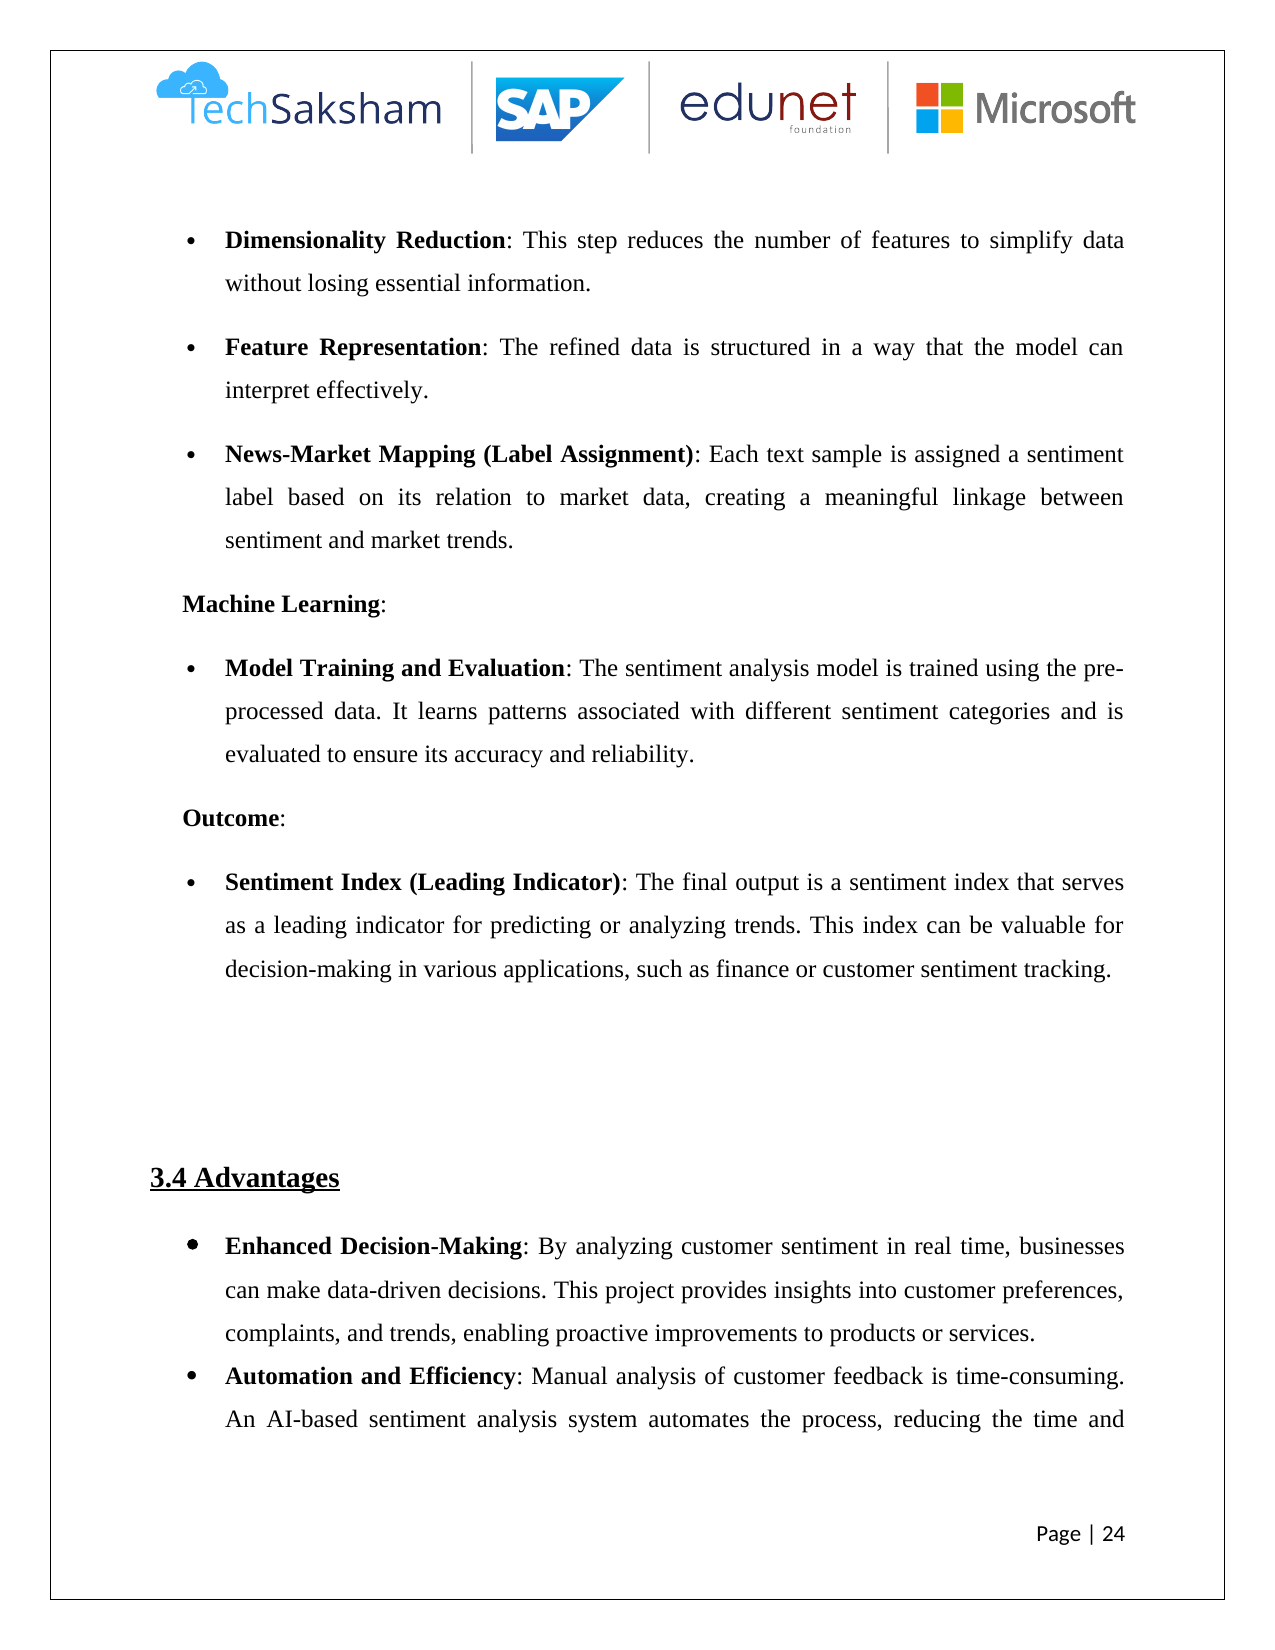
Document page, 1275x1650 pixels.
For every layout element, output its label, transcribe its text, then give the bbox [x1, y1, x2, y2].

list Dimensionality Reduction: This step reduces the number of features to simplify data without losing essential information. [187, 225, 1125, 297]
list News-Market Mapping (Label Assignment): Each text sample is assigned a sentiment label based on its relation to market data, creating a meaningful linkage between sentiment and market trends. [187, 439, 1125, 554]
list Model Training and Evaluation: The sentiment analysis model is trained using the pre-processed data. It learns patterns associated with different sentiment categories and is evaluated to ensure its accuracy and reliability. [187, 653, 1125, 768]
text 3.4 Advantages [150, 1160, 1125, 1193]
list Sentiment Index (Leading Indicator): The final output is a sentiment index that serves as a leading indicator for predicting or analyzing trends. This index can be valuable for decision-making in various applications, such as finance or customer sentiment tracking. [187, 867, 1125, 982]
picture [673, 75, 864, 140]
picture [495, 73, 626, 142]
text  Machine Learning: [150, 589, 1125, 618]
picture [911, 77, 1142, 138]
list Enhanced Decision-Making: By analyzing customer sentiment in real time, businesses can make data-driven decisions. This project provides insights into customer preferences, complaints, and trends, enabling proactive improvements to products or services. [187, 1231, 1125, 1347]
picture [150, 54, 448, 130]
list Feature Representation: The refined data is structured in a way that the model can interpret effectively. [187, 332, 1125, 404]
text  Outcome: [150, 803, 1125, 832]
